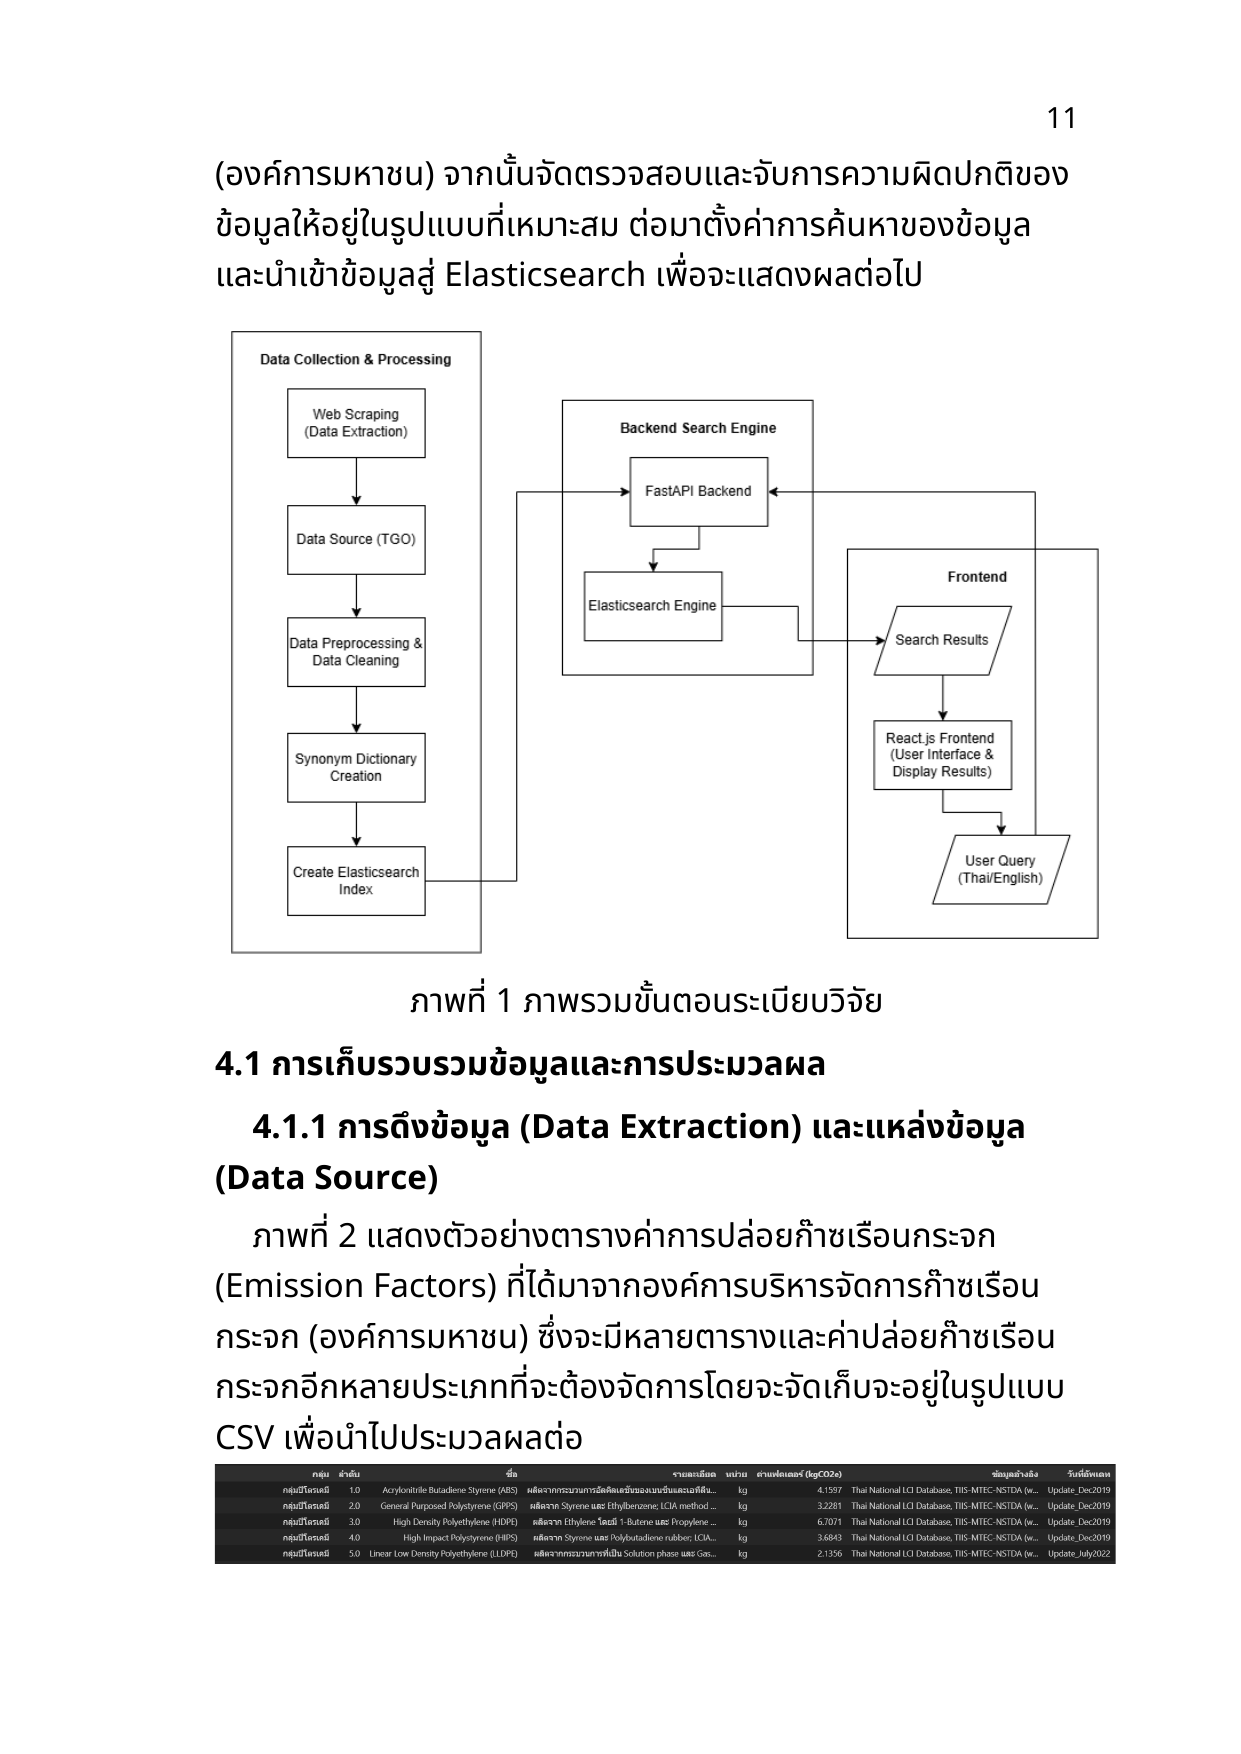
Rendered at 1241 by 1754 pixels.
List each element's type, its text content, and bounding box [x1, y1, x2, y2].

text ภาพที่ 2 แสดงตัวอย่างตารางค่าการปล่อยก๊าซเรือนกระจก (Emission Factors) ที่ได้มาจากองค์การบริหารจัดการก๊าซเรือนกระจก (องค์การมหาชน) ซึ่งจะมีหลายตารางและค่าปล่อยก๊าซเรือนกระจกอีกหลายประเภทที่จะต้องจัดการโดยจะจัดเก็บจะอยู่ในรูปแบบ CSV เพื่อนำไปประมวลผลต่อ [215, 1211, 1079, 1464]
picture [214, 1464, 1116, 1564]
text 4.1 การเก็บรวบรวมข้อมูลและการประมวลผล [215, 1040, 1079, 1090]
text 4.1.1 การดึงข้อมูล (Data Extraction) และแหล่งข้อมูล (Data Source) [215, 1103, 1079, 1199]
text ภาพที่ 1 ภาพรวมขั้นตอนระเบียบวิจัย [215, 977, 1079, 1027]
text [215, 150, 1079, 302]
picture [214, 314, 1116, 971]
